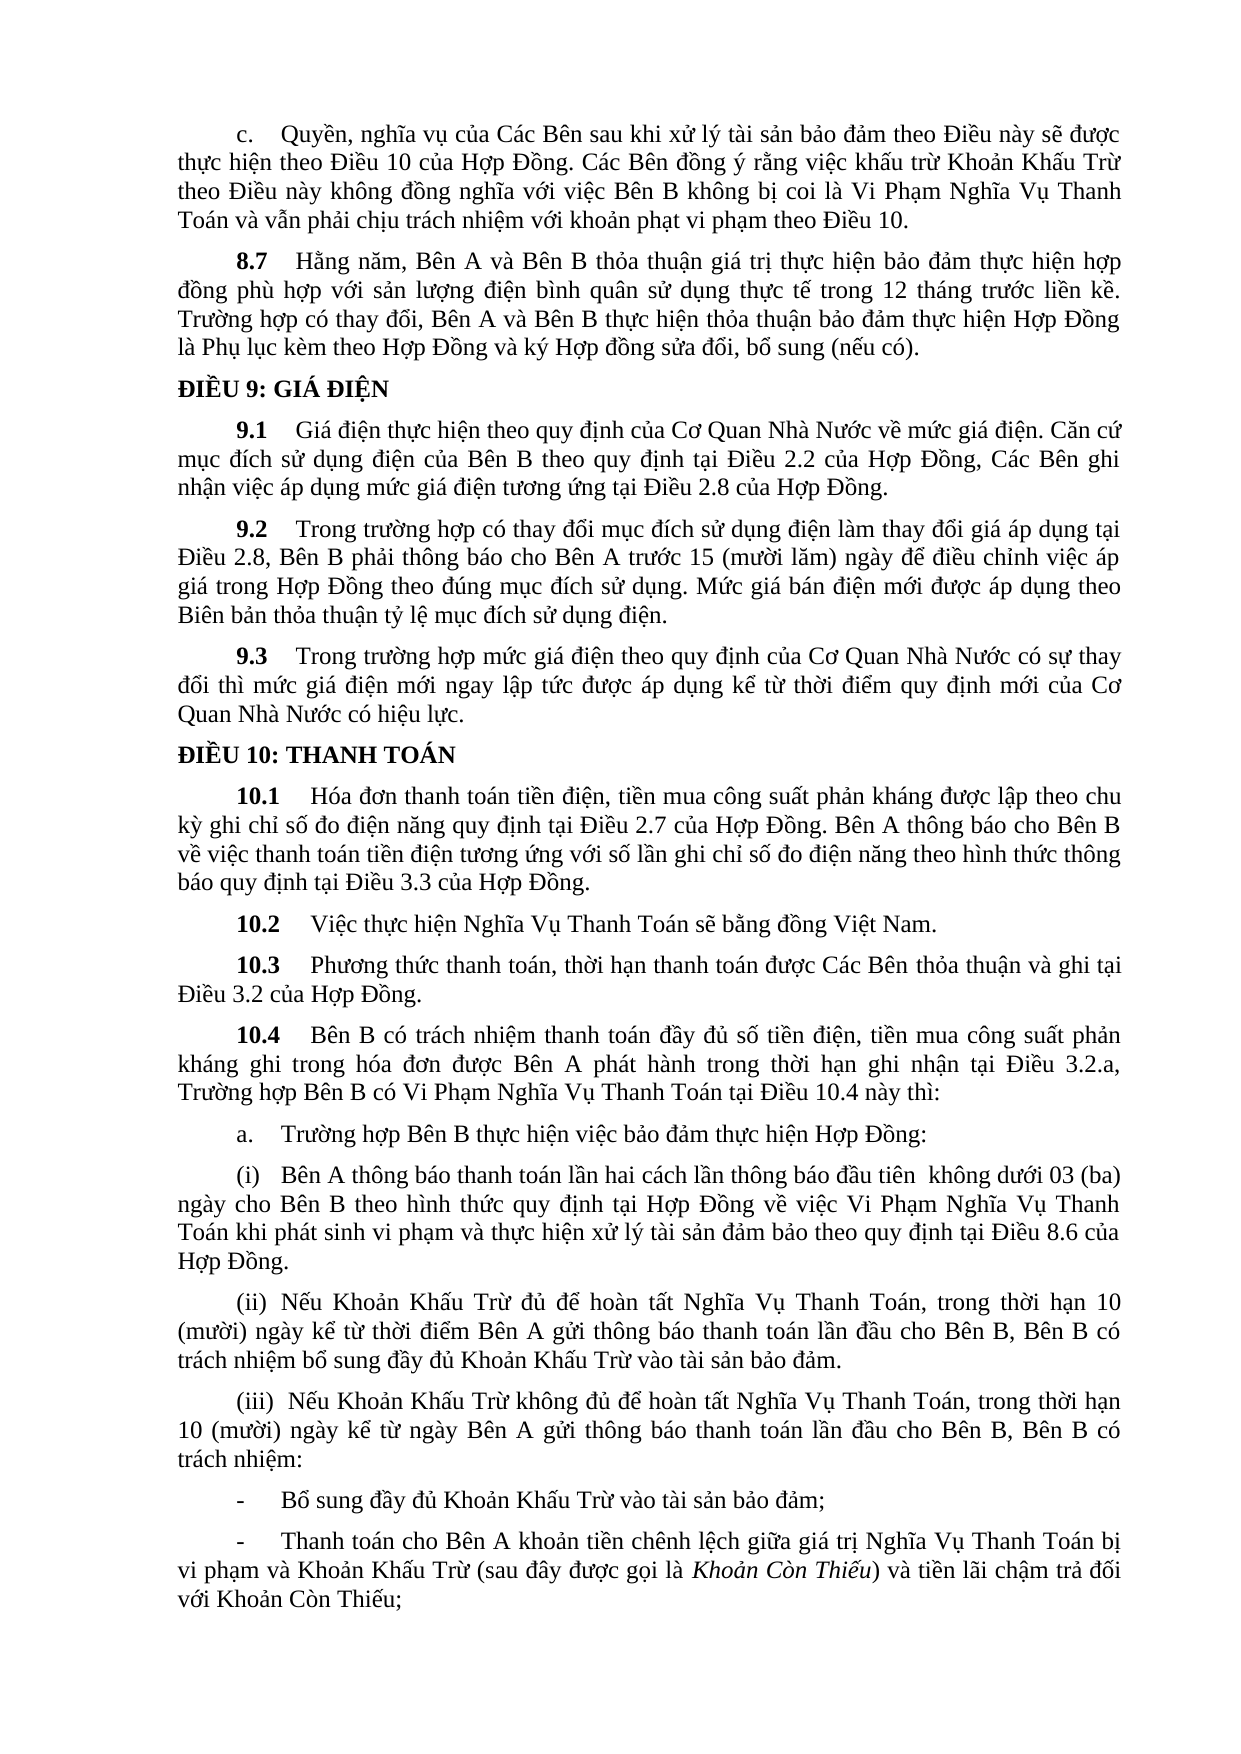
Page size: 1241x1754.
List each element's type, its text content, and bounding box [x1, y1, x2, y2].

text ĐIỀU 9: GIÁ ĐIỆN [177, 374, 1122, 402]
list Hóa đơn thanh toán tiền điện, tiền mua công suất phản kháng được lập theo chu kỳ ghi chỉ số đo điện năng quy định tại Điều 2.7 của Hợp Đồng. Bên A thông báo cho Bên B về việc thanh toán tiền điện tương ứng với số lần ghi chỉ số đo điện năng theo hình thức thông báo quy định tại Điều 3.3 của Hợp Đồng. [177, 781, 1122, 896]
list Phương thức thanh toán, thời hạn thanh toán được Các Bên thỏa thuận và ghi tại Điều 3.2 của Hợp Đồng. [177, 950, 1122, 1007]
list Việc thực hiện Nghĩa Vụ Thanh Toán sẽ bằng đồng Việt Nam. [177, 909, 1122, 937]
list Trong trường hợp mức giá điện theo quy định của Cơ Quan Nhà Nước có sự thay đổi thì mức giá điện mới ngay lập tức được áp dụng kể từ thời điểm quy định mới của Cơ Quan Nhà Nước có hiệu lực. [177, 641, 1122, 727]
text ĐIỀU 10: THANH TOÁN [177, 740, 1122, 769]
list Bên B có trách nhiệm thanh toán đầy đủ số tiền điện, tiền mua công suất phản kháng ghi trong hóa đơn được Bên A phát hành trong thời hạn ghi nhận tại Điều 3.2.a, Trường hợp Bên B có Vi Phạm Nghĩa Vụ Thanh Toán tại Điều 10.4 này thì: [177, 1020, 1122, 1106]
list Trường hợp Bên B thực hiện việc bảo đảm thực hiện Hợp Đồng: [177, 1119, 1122, 1147]
list Bổ sung đầy đủ Khoản Khấu Trừ vào tài sản bảo đảm; [177, 1485, 1122, 1514]
